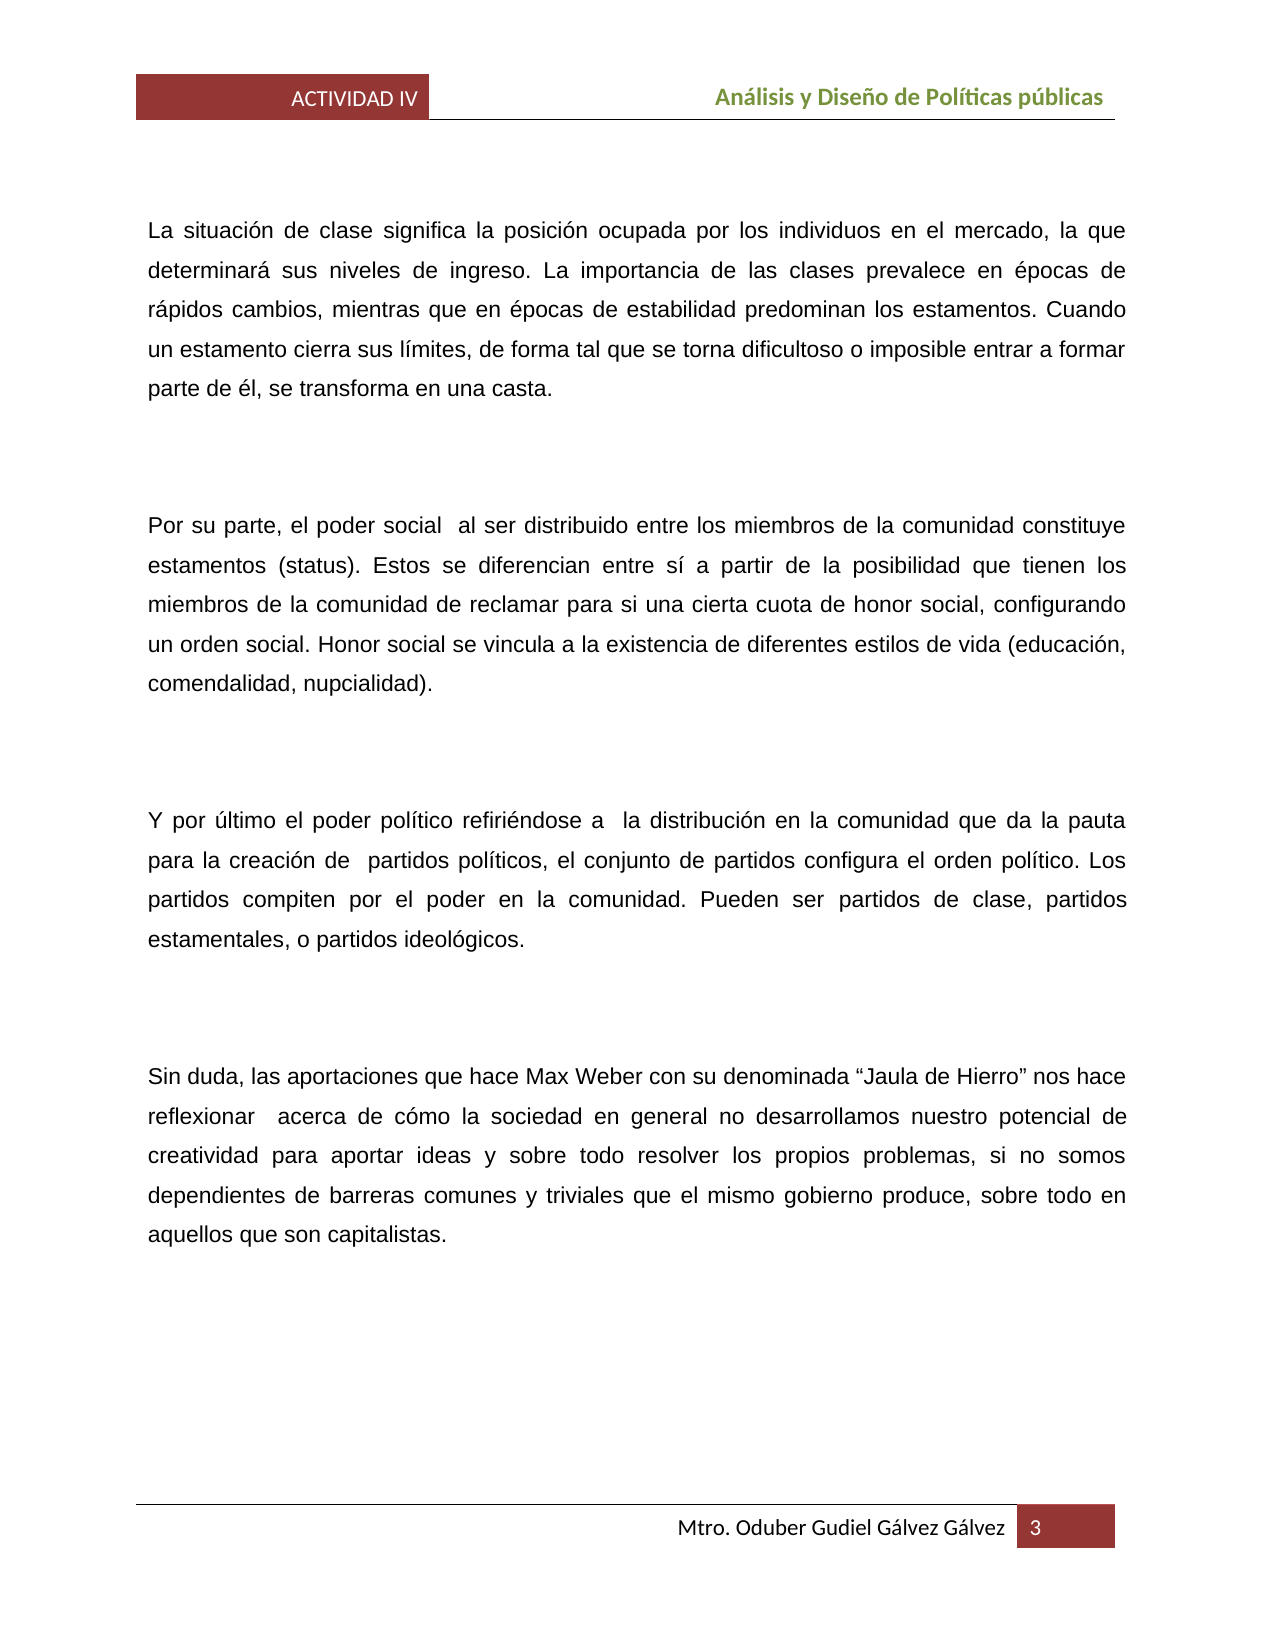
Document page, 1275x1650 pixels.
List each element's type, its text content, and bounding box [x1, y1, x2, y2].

text Y por último el poder político refiriéndose a la distribución en la comunidad que da la pauta para la creación de partidos políticos, el conjunto de partidos configura el orden político. Los partidos compiten por el poder en la comunidad. Pueden ser partidos de clase, partidos estamentales, o partidos ideológicos. [148, 807, 1127, 952]
text La situación de clase significa la posición ocupada por los individuos en el mercado, la que determinará sus niveles de ingreso. La importancia de las clases prevalece en épocas de rápidos cambios, mientras que en épocas de estabilidad predominan los estamentos. Cuando un estamento cierra sus límites, de forma tal que se torna dificultoso o imposible entrar a formar parte de él, se transforma en una casta. [148, 217, 1127, 401]
text Por su parte, el poder social al ser distribuido entre los miembros de la comunidad constituye estamentos (status). Estos se diferencian entre sí a partir de la posibilidad que tienen los miembros de la comunidad de reclamar para si una cierta cuota de honor social, configurando un orden social. Honor social se vincula a la existencia de diferentes estilos de vida (educación, comendalidad, nupcialidad). [148, 512, 1127, 697]
text Sin duda, las aportaciones que hace Max Weber con su denominada “Jaula de Hierro” nos hace reflexionar acerca de cómo la sociedad en general no desarrollamos nuestro potencial de creatividad para aportar ideas y sobre todo resolver los propios problemas, si no somos dependientes de barreras comunes y triviales que el mismo gobierno produce, sobre todo en aquellos que son capitalistas. [148, 1063, 1127, 1247]
